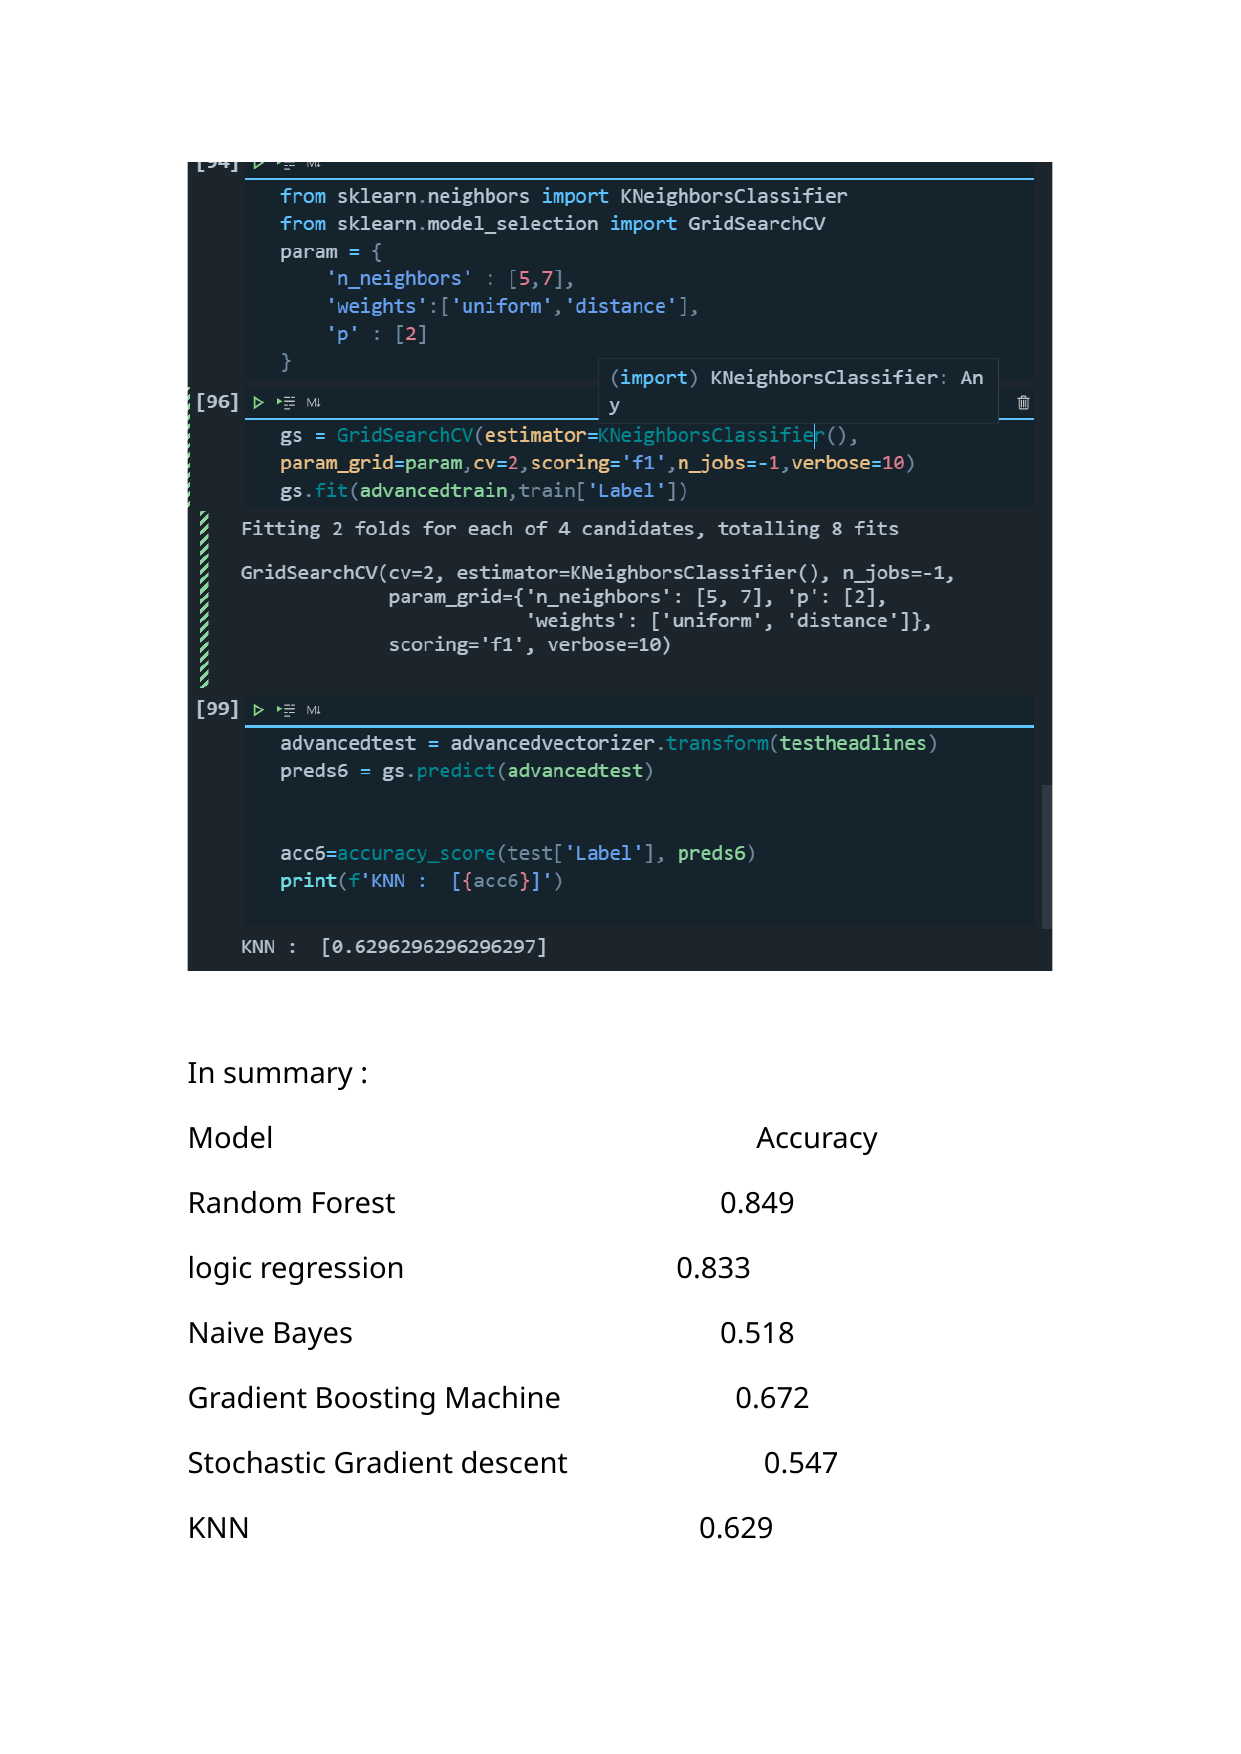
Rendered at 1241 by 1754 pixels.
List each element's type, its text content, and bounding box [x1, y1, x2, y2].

picture [187, 162, 1053, 971]
list Gradient Boosting Machine 0.672 [187, 1364, 1053, 1429]
list Naive Bayes 0.518 [187, 1299, 1053, 1364]
list Stochastic Gradient descent 0.547 [187, 1429, 1053, 1494]
list In summary : [187, 1039, 1053, 1104]
list KNN 0.629 [187, 1494, 1053, 1559]
list Random Forest 0.849 [187, 1169, 1053, 1234]
list logic regression 0.833 [187, 1234, 1053, 1299]
list Model Accuracy [187, 1104, 1053, 1169]
